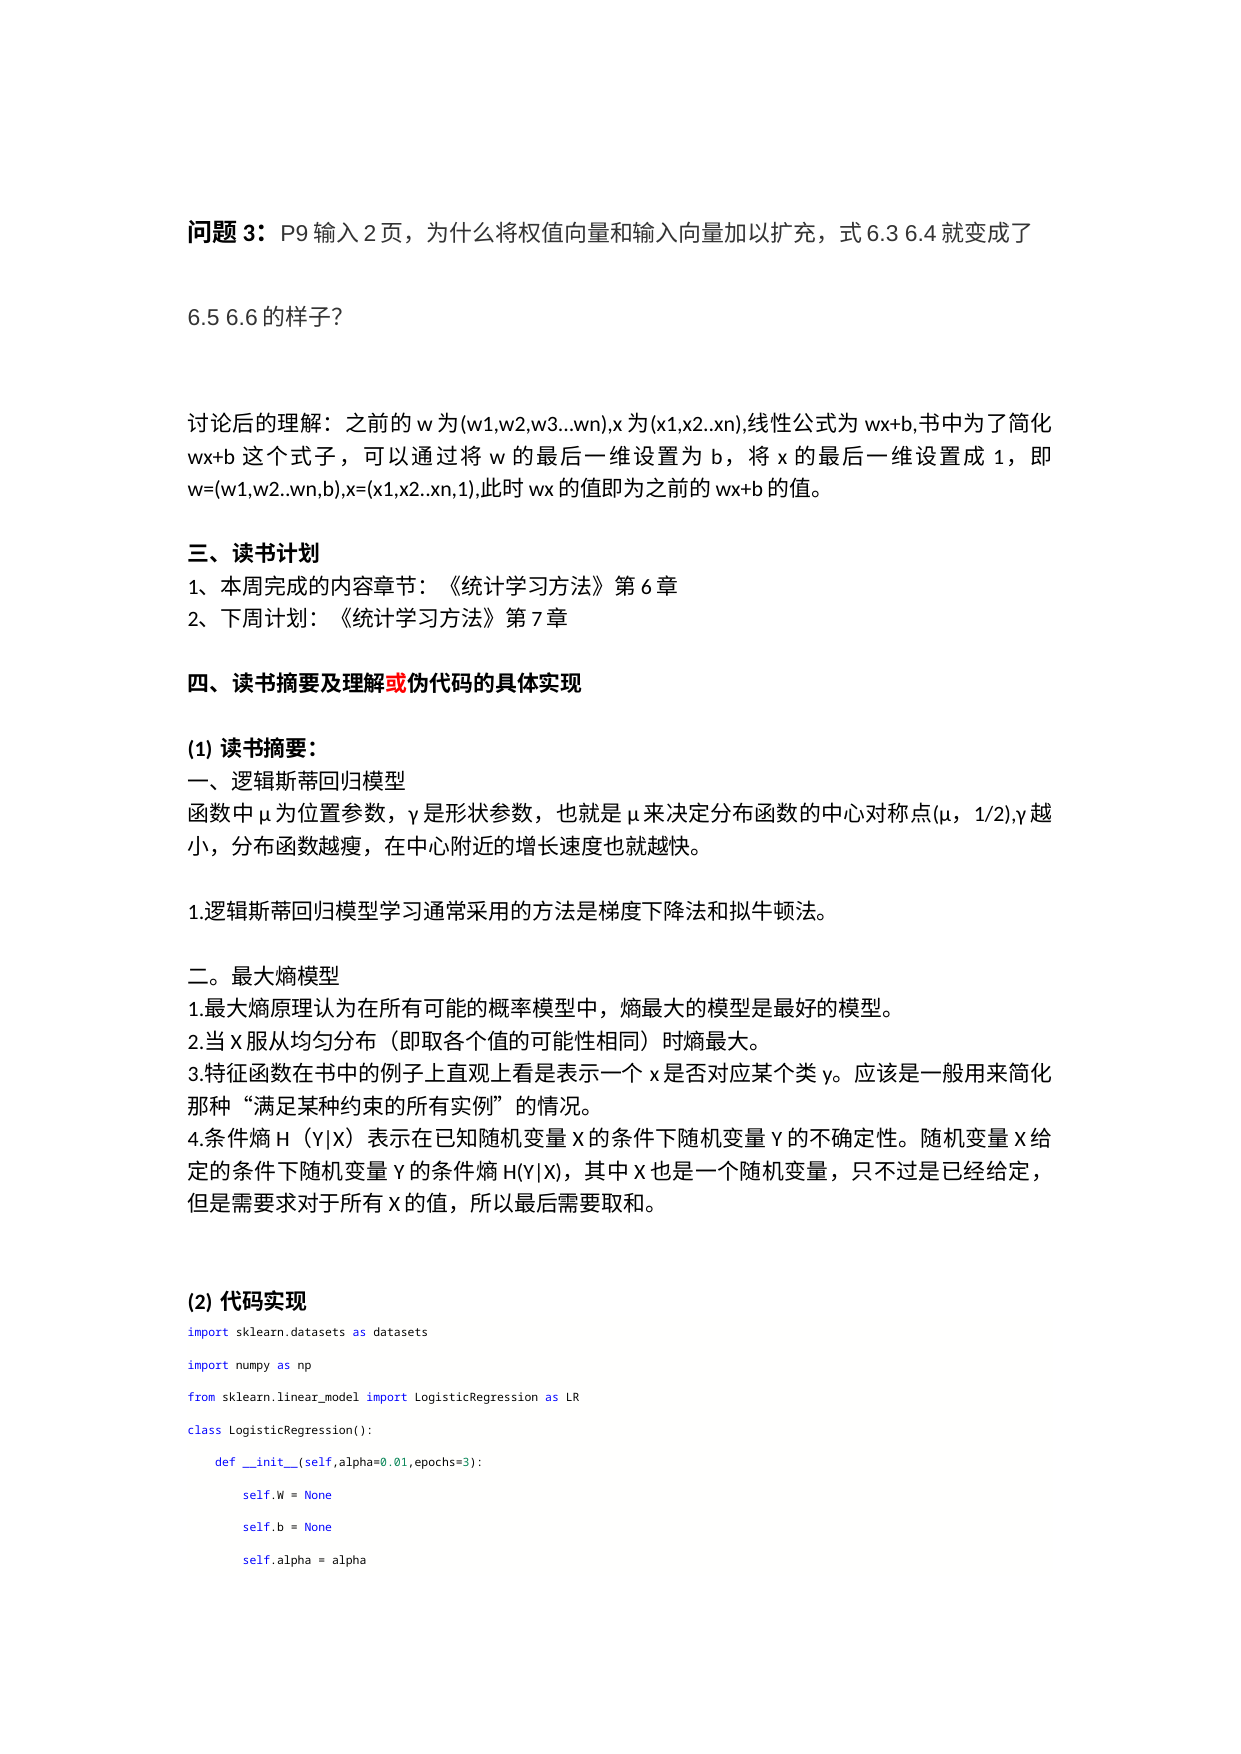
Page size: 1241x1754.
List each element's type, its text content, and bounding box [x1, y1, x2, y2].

text 3.特征函数在书中的例子上直观上看是表示一个x是否对应某个类y。应该是一般用来简化那种“满足某种约束的所有实例”的情况。 [187, 1056, 1053, 1121]
text self.alpha = alpha [187, 1543, 1053, 1576]
text def __init__(self,alpha=0.01,epochs=3): [187, 1446, 1053, 1478]
text 2.当X服从均匀分布（即取各个值的可能性相同）时熵最大。 [187, 1023, 1053, 1056]
text 问题3：P9输入2页，为什么将权值向量和输入向量加以扩充，式6.3 6.4就变成了6.5 6.6的样子？ [187, 198, 1053, 347]
list 读书摘要： [187, 731, 1053, 763]
list 读书计划 [187, 536, 1053, 568]
text 2、下周计划：《统计学习方法》第7章 [187, 601, 1053, 633]
list 读书摘要及理解或伪代码的具体实现 [187, 666, 1053, 698]
list 讨论后的理解：之前的w为(w1,w2,w3...wn),x为(x1,x2..xn),线性公式为wx+b,书中为了简化wx+b这个式子，可以通过将w的最后一维设置为b，将x的最后一维设置成1，即w=(w1,w2..wn,b),x=(x1,x2..xn,1),此时wx的值即为之前的wx+b的值。 [187, 406, 1053, 503]
text 1.最大熵原理认为在所有可能的概率模型中，熵最大的模型是最好的模型。 [187, 991, 1053, 1023]
text self.W = None [187, 1478, 1053, 1511]
list 代码实现 [187, 1283, 1053, 1316]
text 函数中μ为位置参数，γ是形状参数，也就是μ来决定分布函数的中心对称点(μ，1/2),γ越小，分布函数越瘦，在中心附近的增长速度也就越快。 [187, 796, 1053, 861]
text self.b = None [187, 1511, 1053, 1543]
text import sklearn.datasets as datasets [187, 1316, 1053, 1348]
text 1、本周完成的内容章节：《统计学习方法》第6章 [187, 568, 1053, 601]
text from sklearn.linear_model import LogisticRegression as LR [187, 1381, 1053, 1413]
text class LogisticRegression(): [187, 1413, 1053, 1446]
text import numpy as np [187, 1348, 1053, 1381]
text 一、逻辑斯蒂回归模型 [187, 763, 1053, 796]
text 二。最大熵模型 [187, 958, 1053, 991]
text 4.条件熵H（Y|X）表示在已知随机变量X的条件下随机变量Y的不确定性。随机变量X给定的条件下随机变量Y的条件熵H(Y|X)，其中X也是一个随机变量，只不过是已经给定，但是需要求对于所有X的值，所以最后需要取和。 [187, 1121, 1053, 1218]
text 1.逻辑斯蒂回归模型学习通常采用的方法是梯度下降法和拟牛顿法。 [187, 893, 1053, 926]
